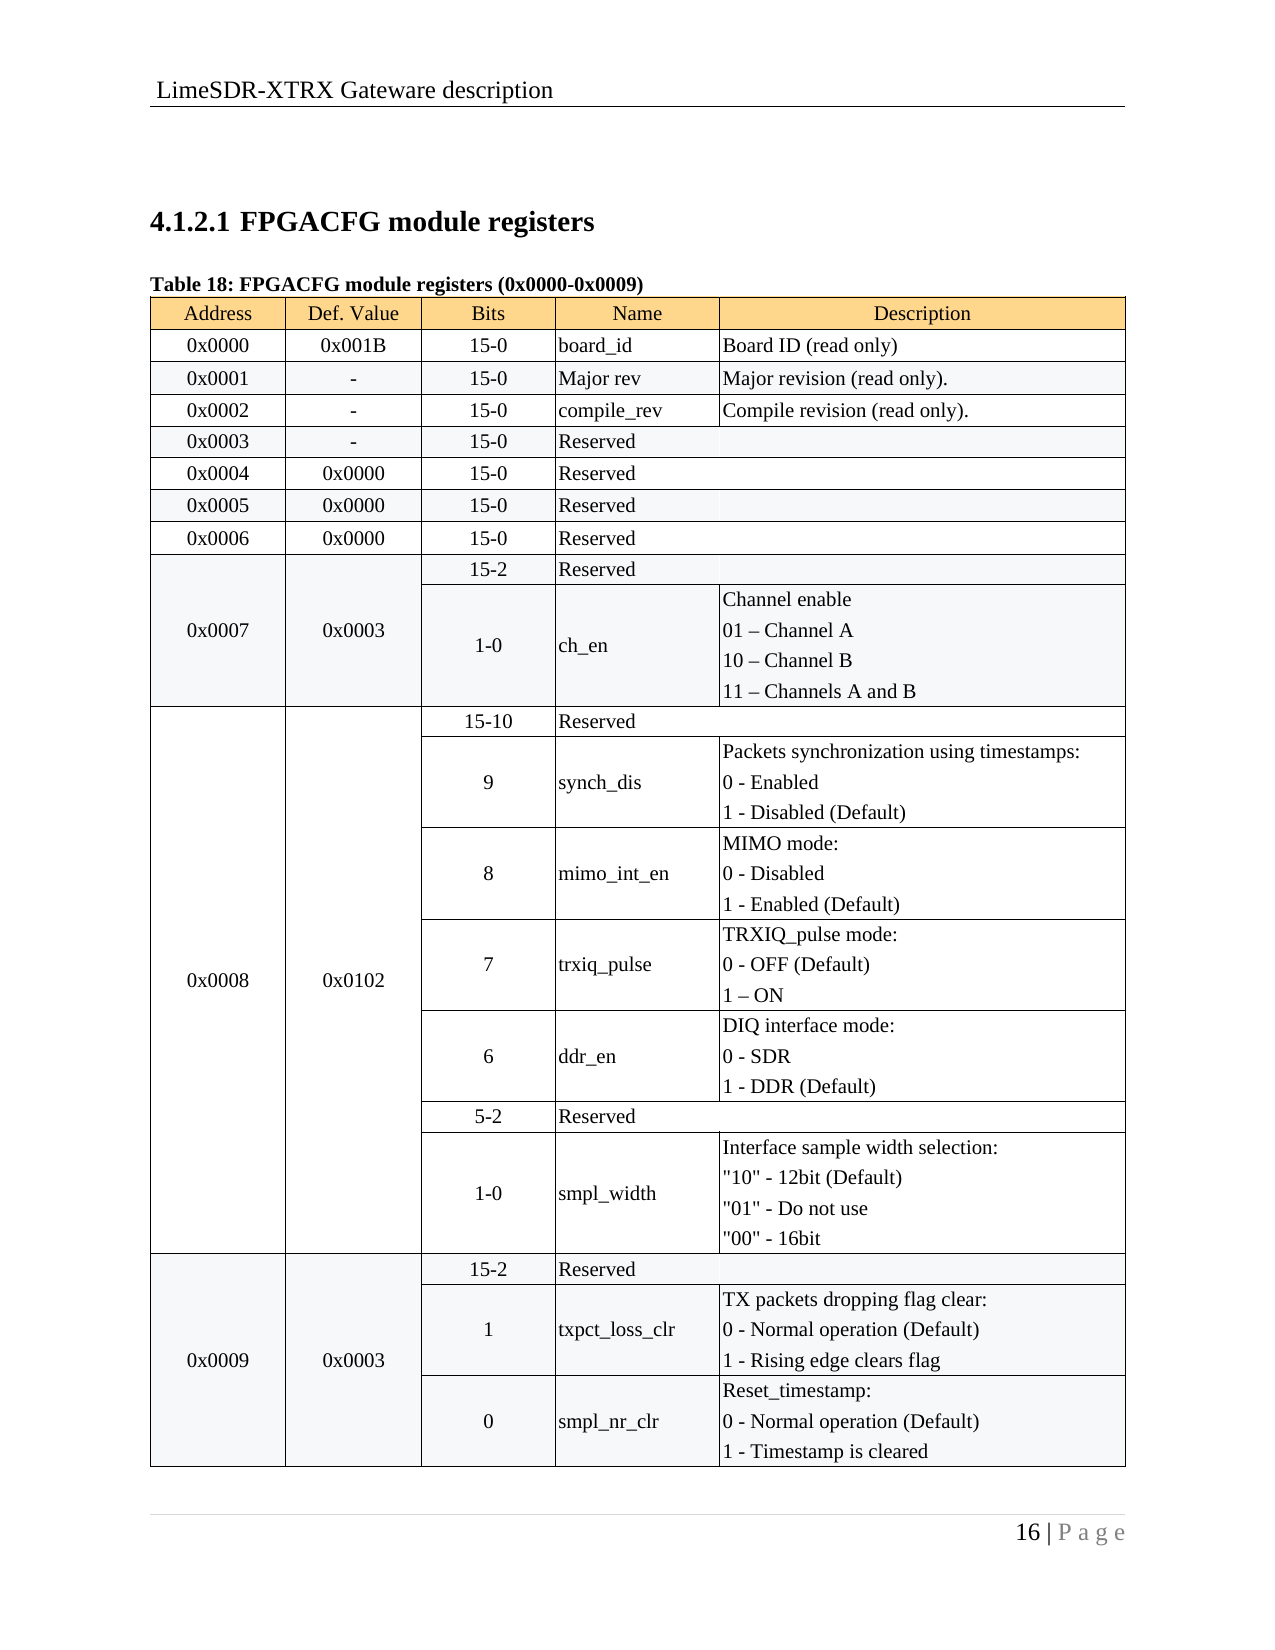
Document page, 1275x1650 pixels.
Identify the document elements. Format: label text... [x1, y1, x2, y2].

table_cell - [286, 427, 421, 456]
table_cell 1 [422, 1285, 555, 1375]
table_cell Interface sample width selection: [720, 1133, 1125, 1162]
table_cell 8 [422, 828, 555, 918]
table_cell 0 - SDR [720, 1040, 1125, 1071]
table_cell DIQ interface mode: [720, 1011, 1125, 1040]
table_cell Reserved [556, 1254, 719, 1283]
table_cell 1-0 [422, 1133, 555, 1253]
table_cell txpct_loss_clr [556, 1285, 719, 1375]
table_cell smpl_nr_clr [556, 1376, 719, 1466]
table_cell 15-2 [422, 555, 555, 584]
table_cell 15-0 [422, 427, 555, 456]
table_cell ddr_en [556, 1011, 719, 1101]
table_cell 0x0003 [286, 1254, 421, 1466]
table_cell [720, 707, 1125, 736]
table_cell Reserved [556, 1102, 719, 1131]
table_cell 0x0008 [151, 707, 285, 1253]
table_cell - [286, 395, 421, 426]
table_header Address [151, 298, 285, 329]
table_header Def. Value [286, 298, 421, 329]
table_cell 9 [422, 737, 555, 827]
table_cell 0x0006 [151, 522, 285, 553]
table_cell 15-0 [422, 522, 555, 553]
table_cell 1 – ON [720, 979, 1125, 1010]
table_cell - [286, 362, 421, 393]
table_cell 0 - OFF (Default) [720, 949, 1125, 979]
table_cell 15-0 [422, 362, 555, 393]
table_cell Compile revision (read only). [720, 395, 1125, 426]
table_cell Reserved [556, 490, 719, 521]
table_cell TX packets dropping flag clear: [720, 1285, 1125, 1314]
table_cell [720, 490, 1125, 521]
table_cell [720, 427, 1125, 456]
table_cell Reset_timestamp: [720, 1376, 1125, 1405]
table_cell "01" - Do not use [720, 1192, 1125, 1223]
table_cell 0x0003 [151, 427, 285, 456]
table_cell "10" - 12bit (Default) [720, 1162, 1125, 1192]
table_cell board_id [556, 330, 719, 361]
table_cell 5-2 [422, 1102, 555, 1131]
table_cell Reserved [556, 522, 719, 553]
table_cell 0x0001 [151, 362, 285, 393]
table_cell [720, 522, 1125, 553]
table_cell 0x0000 [286, 458, 421, 489]
table_cell 0x0000 [286, 522, 421, 553]
table_cell 0 - Normal operation (Default) [720, 1314, 1125, 1344]
table_cell 0x0005 [151, 490, 285, 521]
table_cell 0x0000 [151, 330, 285, 361]
text Table 18: FPGACFG module registers (0x0000-0x0009) [150, 272, 1125, 296]
table_cell MIMO mode: [720, 828, 1125, 858]
table_cell 15-0 [422, 395, 555, 426]
table_cell Major rev [556, 362, 719, 393]
table_cell 0x0007 [151, 555, 285, 706]
table_cell Packets synchronization using timestamps: [720, 737, 1125, 766]
table_cell 0x0003 [286, 555, 421, 706]
table_cell [720, 1102, 1125, 1131]
table_cell synch_dis [556, 737, 719, 827]
table_cell 0 - Normal operation (Default) [720, 1405, 1125, 1436]
table_cell 15-2 [422, 1254, 555, 1283]
table_cell compile_rev [556, 395, 719, 426]
table_cell 15-0 [422, 458, 555, 489]
table_header Bits [422, 298, 555, 329]
table_cell 10 – Channel B [720, 645, 1125, 675]
table_cell [720, 1254, 1125, 1283]
table_cell Reserved [556, 458, 719, 489]
table_cell 0x0009 [151, 1254, 285, 1466]
table_cell 15-0 [422, 490, 555, 521]
table_header Name [556, 298, 719, 329]
table_cell 0 - Enabled [720, 766, 1125, 797]
table_cell 1 - Disabled (Default) [720, 797, 1125, 827]
table_cell "00" - 16bit [720, 1223, 1125, 1253]
table_cell 15-0 [422, 330, 555, 361]
table_cell mimo_int_en [556, 828, 719, 918]
table_cell 0 - Disabled [720, 858, 1125, 888]
table_cell [720, 555, 1125, 584]
table_cell 15-10 [422, 707, 555, 736]
table_cell 7 [422, 920, 555, 1010]
table_cell 6 [422, 1011, 555, 1101]
table_cell 1 - Timestamp is cleared [720, 1436, 1125, 1466]
table_cell 1 - DDR (Default) [720, 1071, 1125, 1101]
table_cell 0x0002 [151, 395, 285, 426]
table_header Description [720, 298, 1125, 329]
table_cell Reserved [556, 427, 719, 456]
table_cell Channel enable [720, 585, 1125, 614]
table_cell 01 – Channel A [720, 614, 1125, 645]
table_cell 11 – Channels A and B [720, 675, 1125, 706]
table_cell Board ID (read only) [720, 330, 1125, 361]
table_cell 1-0 [422, 585, 555, 706]
table_cell 0x0004 [151, 458, 285, 489]
table_cell ch_en [556, 585, 719, 706]
table_cell smpl_width [556, 1133, 719, 1253]
table_cell Reserved [556, 707, 719, 736]
table_cell TRXIQ_pulse mode: [720, 920, 1125, 949]
table_cell [720, 458, 1125, 489]
table_cell Reserved [556, 555, 719, 584]
table_cell 1 - Enabled (Default) [720, 888, 1125, 918]
table_cell 0x001B [286, 330, 421, 361]
table_cell 0x0000 [286, 490, 421, 521]
table_cell Major revision (read only). [720, 362, 1125, 393]
table_cell 0x0102 [286, 707, 421, 1253]
table_cell 1 - Rising edge clears flag [720, 1344, 1125, 1375]
subtitle FPGACFG module registers [150, 204, 1125, 237]
table_cell trxiq_pulse [556, 920, 719, 1010]
table_cell 0 [422, 1376, 555, 1466]
